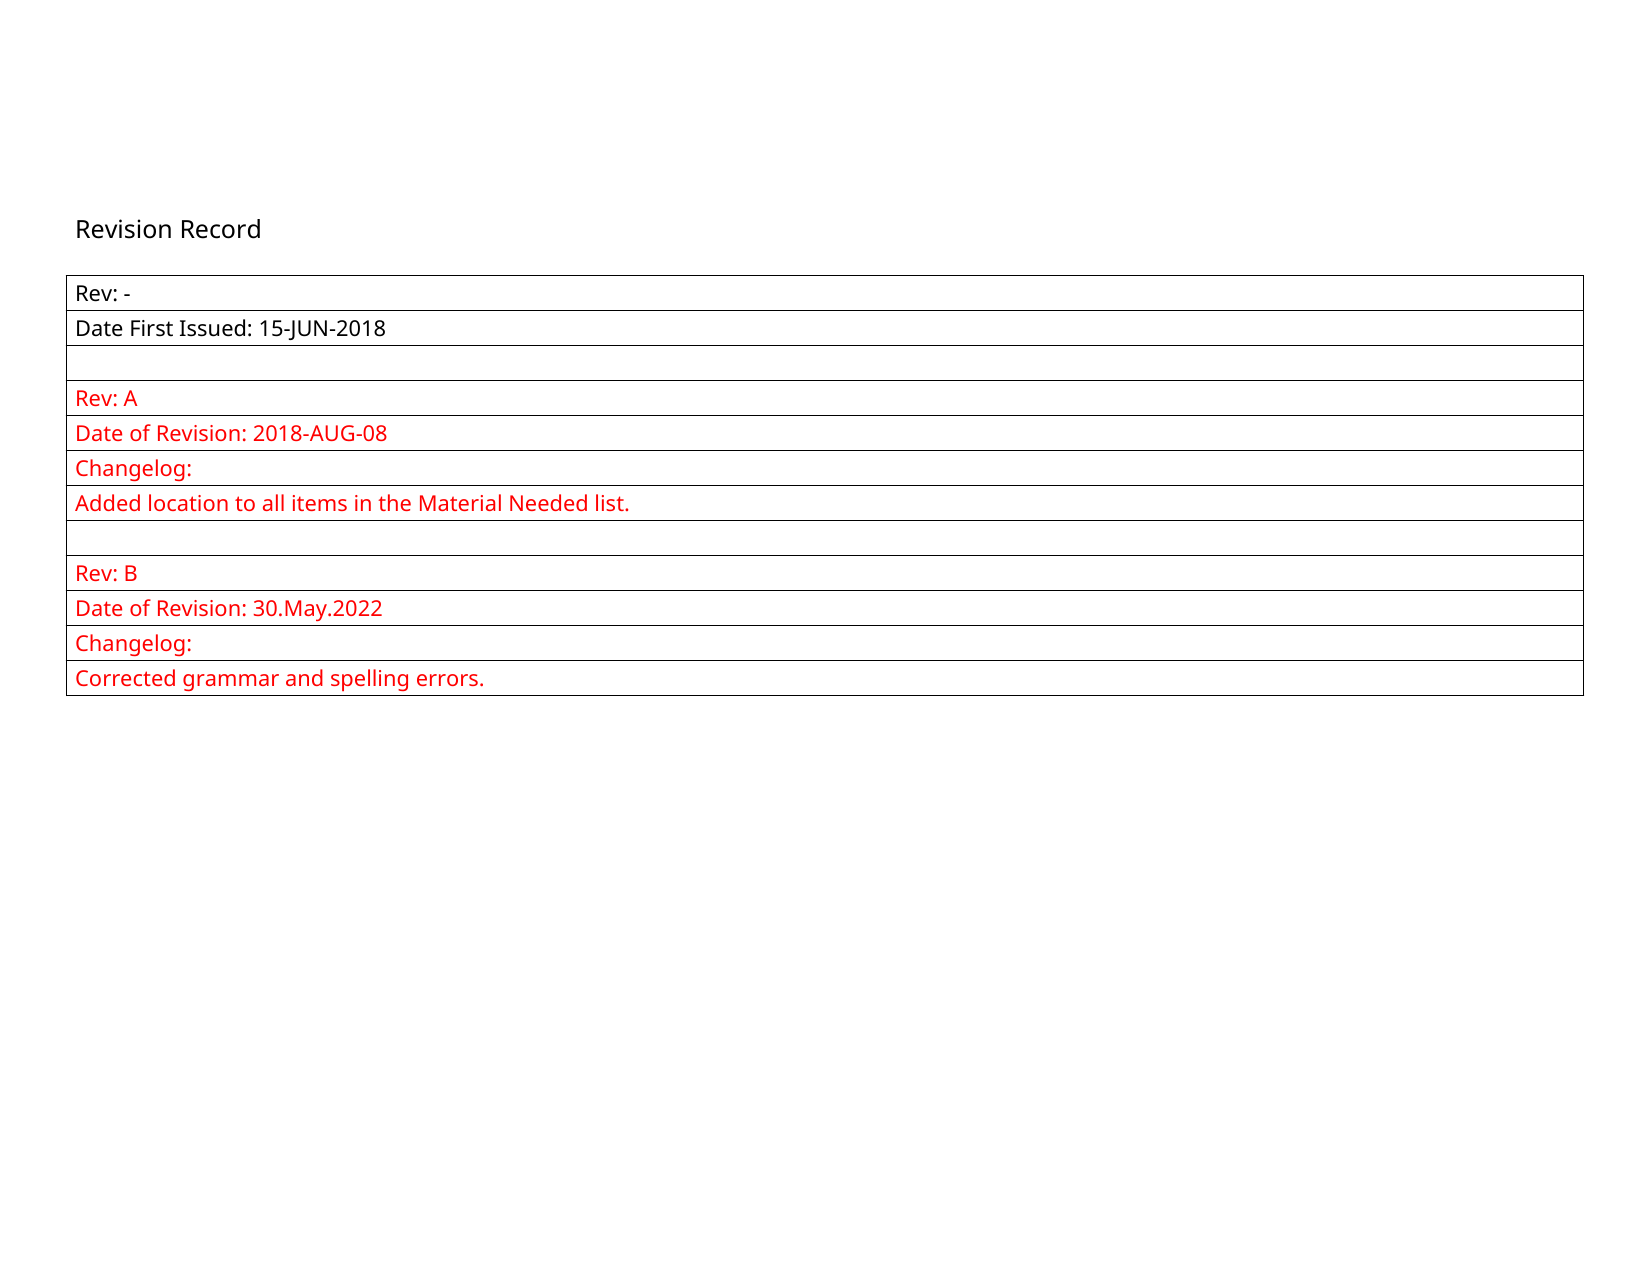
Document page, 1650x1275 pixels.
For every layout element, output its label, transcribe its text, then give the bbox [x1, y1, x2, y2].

text Revision Record [75, 211, 1575, 245]
text Rev: A [67, 381, 1583, 415]
text Corrected grammar and spelling errors. [67, 661, 1583, 695]
text Date of Revision: 30.May.2022 [67, 591, 1583, 625]
text Rev: B [67, 556, 1583, 590]
text Changelog: [67, 451, 1583, 485]
text Changelog: [67, 626, 1583, 660]
text Added location to all items in the Material Needed list. [67, 486, 1583, 520]
text Date of Revision: 2018-AUG-08 [67, 416, 1583, 450]
text Date First Issued: 15-JUN-2018 [67, 311, 1583, 345]
text Rev: - [67, 276, 1583, 310]
